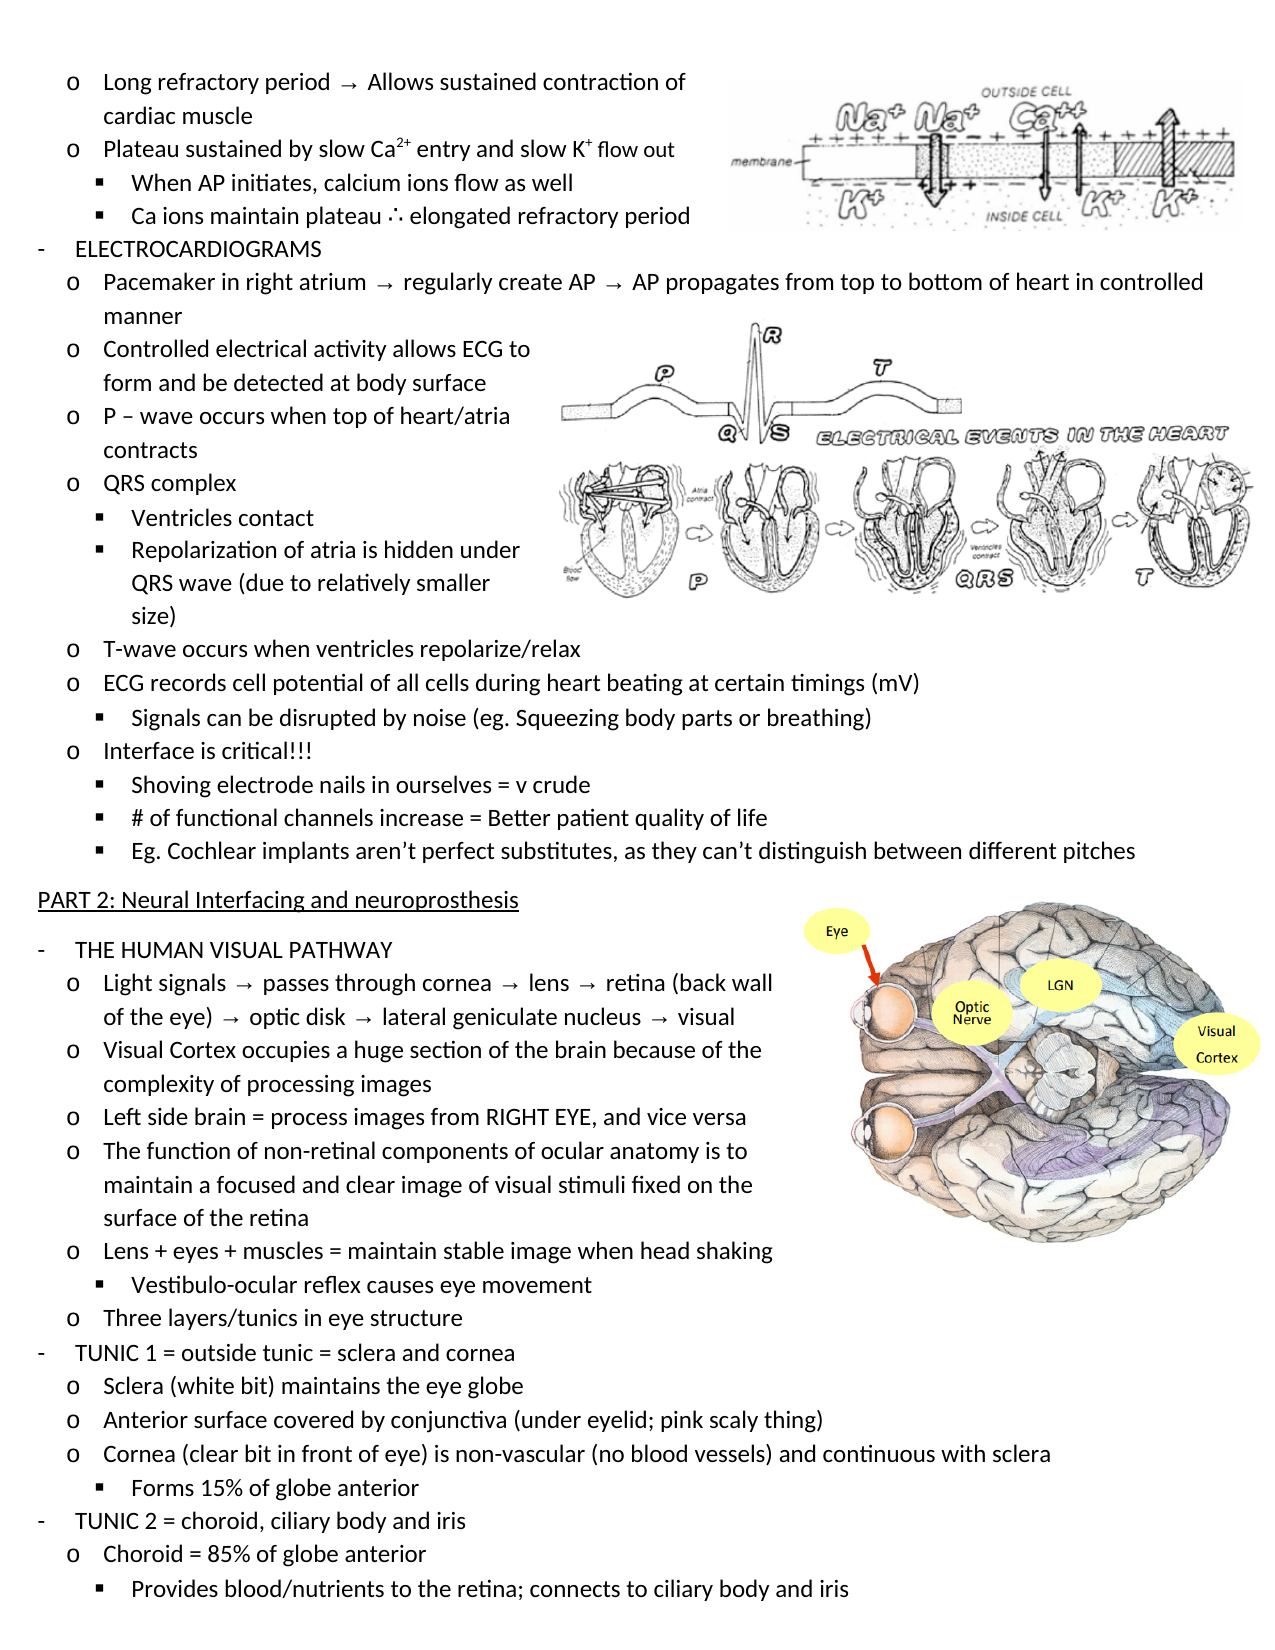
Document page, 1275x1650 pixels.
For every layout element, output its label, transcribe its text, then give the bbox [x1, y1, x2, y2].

list ELECTROCARDIOGRAMS [37, 233, 1237, 264]
list The function of non-retinal components of ocular anatomy is to maintain a focused and clear image of visual stimuli fixed on the surface of the retina [66, 1135, 798, 1233]
list Left side brain = process images from RIGHT EYE, and vice versa [66, 1101, 798, 1133]
list TUNIC 1 = outside tunic = sclera and cornea [37, 1337, 1237, 1367]
list # of functional channels increase = Better patient quality of life [94, 802, 1237, 832]
list Repolarization of atria is hidden under QRS wave (due to relatively smaller size) [94, 534, 1237, 631]
list Long refractory period Allows sustained contraction of cardiac muscle [66, 66, 1237, 131]
list Provides blood/nutrients to the retina; connects to ciliary body and iris [94, 1573, 1237, 1603]
picture [550, 307, 1266, 604]
picture [798, 883, 1266, 1248]
list Shoving electrode nails in ourselves = v crude [94, 769, 1237, 799]
list Ca ions maintain plateau elongated refractory period [94, 200, 723, 231]
list Controlled electrical activity allows ECG to form and be detected at body surface [66, 333, 550, 398]
list When AP initiates, calcium ions flow as well [94, 167, 723, 198]
list Visual Cortex occupies a huge section of the brain because of the complexity of processing images [66, 1034, 798, 1099]
list Light signals passes through cornea lens retina (back wall of the eye) optic disk lateral geniculate nucleus visual [66, 967, 798, 1032]
list Three layers/tunics in eye structure [66, 1303, 1237, 1334]
list P – wave occurs when top of heart/atria contracts [66, 400, 550, 465]
text PART 2: Neural Interfacing and neuroprosthesis [37, 884, 798, 915]
list Ventricles contact [94, 502, 550, 532]
list Forms 15% of globe anterior [94, 1473, 1237, 1503]
list Plateau sustained by slow Ca2+ entry and slow K+ flow out [66, 133, 723, 165]
list Eg. Cochlear implants aren’t perfect substitutes, as they can’t distinguish between different pitches [94, 835, 1237, 865]
list Cornea (clear bit in front of eye) is non-vascular (no blood vessels) and continuous with sclera [66, 1438, 1237, 1470]
list Lens + eyes + muscles = maintain stable image when head shaking [66, 1235, 1237, 1267]
list Pacemaker in right atrium regularly create AP AP propagates from top to bottom of heart in controlled manner [66, 266, 1237, 331]
list Choroid = 85% of globe anterior [66, 1538, 1237, 1570]
list Interface is critical!!! [66, 735, 1237, 767]
list TUNIC 2 = choroid, ciliary body and iris [37, 1506, 1237, 1536]
list Vestibulo-ocular reflex causes eye movement [94, 1270, 1237, 1300]
list T-wave occurs when ventricles repolarize/relax [66, 633, 1237, 665]
list Sclera (white bit) maintains the eye globe [66, 1370, 1237, 1402]
list Anterior surface covered by conjunctiva (under eyelid; pink scaly thing) [66, 1404, 1237, 1436]
list QRS complex [66, 467, 550, 499]
list ECG records cell potential of all cells during heart beating at certain timings (mV) [66, 668, 1237, 699]
list THE HUMAN VISUAL PATHWAY [37, 934, 798, 964]
picture [723, 73, 1243, 231]
list Signals can be disrupted by noise (eg. Squeezing body parts or breathing) [94, 702, 1237, 732]
